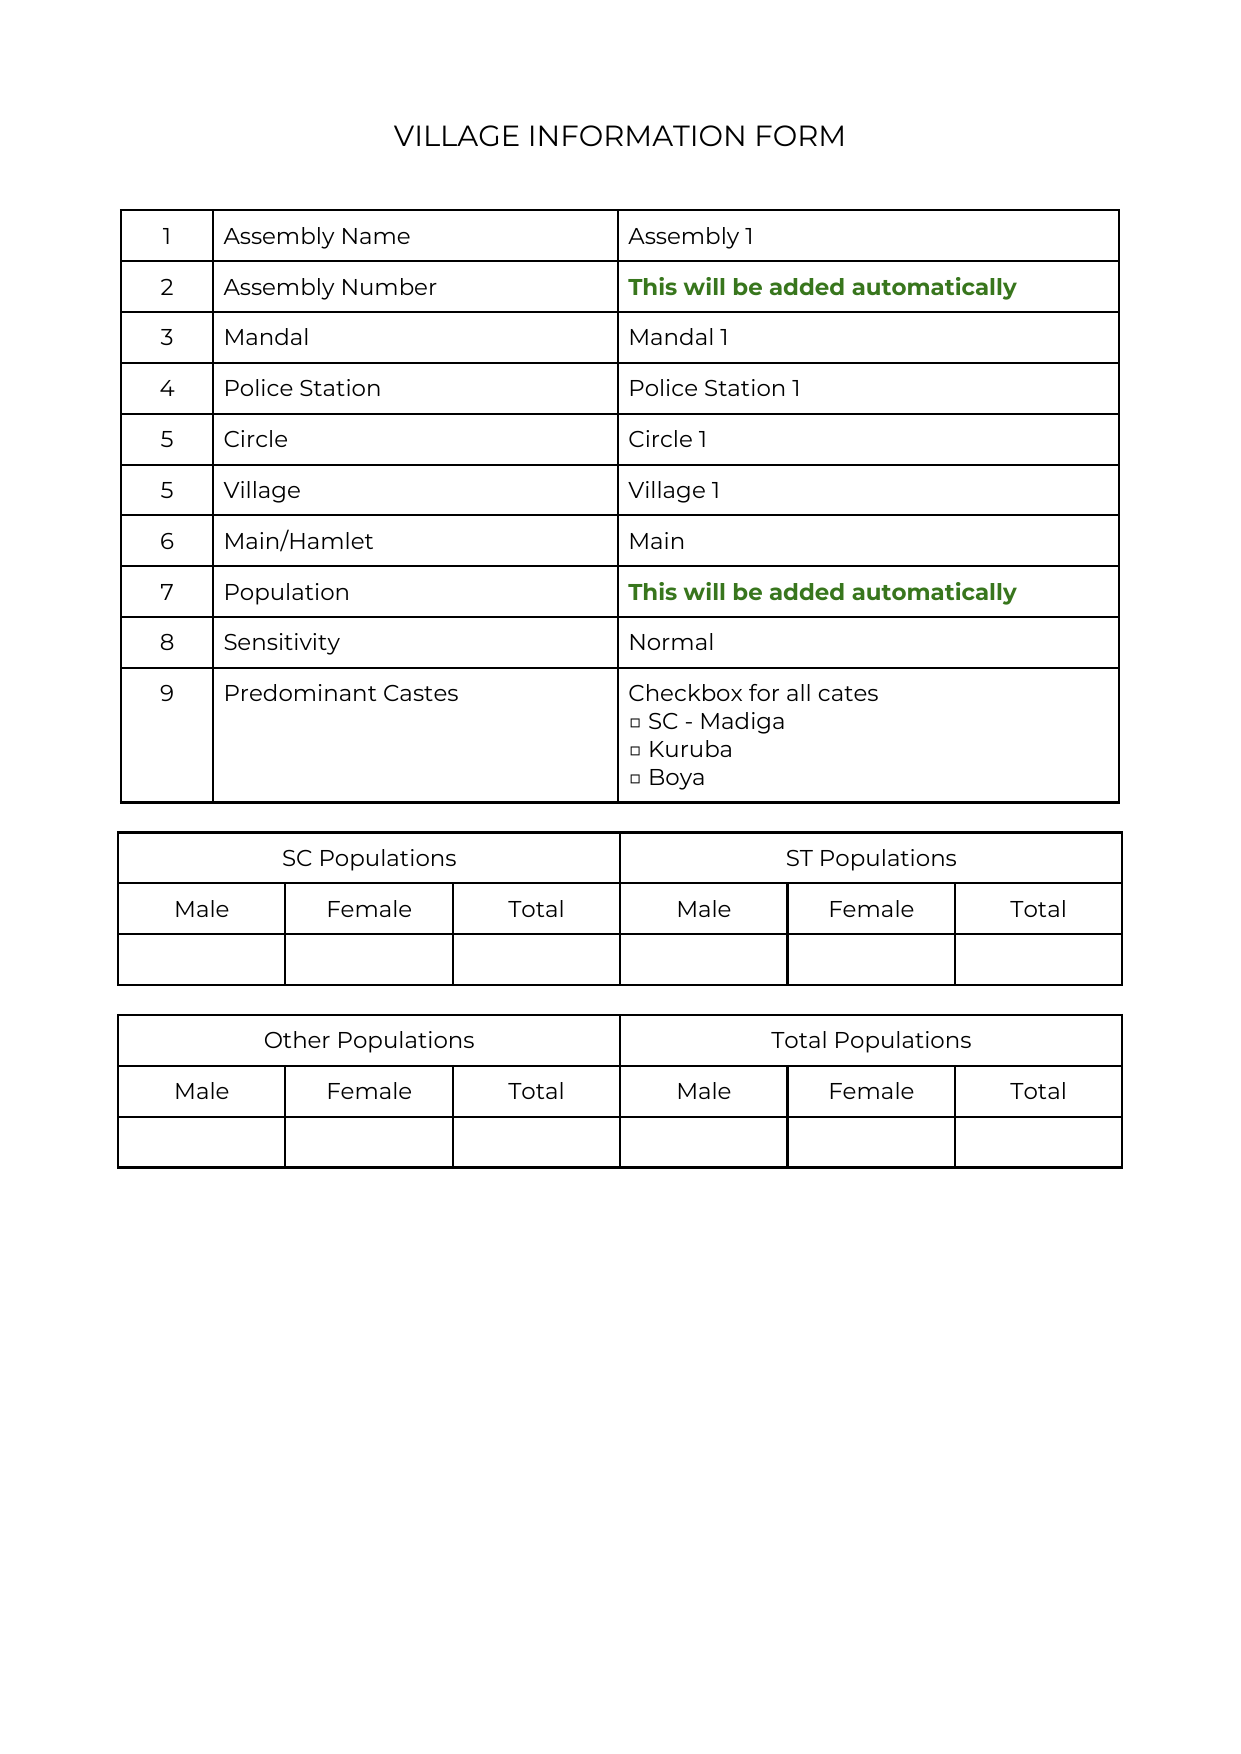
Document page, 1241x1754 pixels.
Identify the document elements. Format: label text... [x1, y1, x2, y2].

table_cell This will be added automatically [619, 567, 1118, 616]
text VILLAGE INFORMATION FORM [118, 118, 1122, 153]
table_cell [789, 1118, 954, 1166]
table_cell 4 [122, 364, 212, 413]
table_cell [619, 415, 1118, 463]
table_cell Total [956, 1067, 1121, 1116]
table_header [619, 211, 1118, 260]
table_header SC Populations [119, 834, 619, 882]
table_cell Mandal [214, 313, 617, 362]
table_cell [619, 618, 1118, 667]
table_cell Village [214, 466, 617, 514]
table_cell [956, 935, 1121, 984]
table_cell [286, 935, 452, 984]
table_cell Male [621, 884, 786, 933]
table_cell Circle [214, 415, 617, 463]
table_cell [119, 1118, 284, 1166]
table_cell 6 [122, 516, 212, 565]
table_cell [621, 935, 786, 984]
table_cell [454, 1118, 619, 1166]
table_cell [789, 935, 954, 984]
table_header Assembly Name [214, 211, 617, 260]
table_cell 7 [122, 567, 212, 616]
table_cell Predominant Castes [214, 669, 617, 801]
table_cell [619, 364, 1118, 413]
table_cell Male [119, 884, 284, 933]
table_cell Sensitivity [214, 618, 617, 667]
table_cell [286, 1118, 452, 1166]
table_cell This will be added automatically [619, 262, 1118, 311]
table_cell [956, 1118, 1121, 1166]
table_cell Assembly Number [214, 262, 617, 311]
table_cell Total [956, 884, 1121, 933]
table_cell Police Station [214, 364, 617, 413]
table_cell Male [119, 1067, 284, 1116]
table_cell 8 [122, 618, 212, 667]
table_cell 5 [122, 415, 212, 463]
table_cell Checkbox for all cates □ SC - Madiga □ Kuruba □ Boya [619, 669, 1118, 801]
table_cell Population [214, 567, 617, 616]
table_header Other Populations [119, 1016, 619, 1065]
table_cell [619, 466, 1118, 514]
table_cell [619, 516, 1118, 565]
table_cell Male [621, 1067, 786, 1116]
table_cell 9 [122, 669, 212, 801]
table_cell [454, 935, 619, 984]
table_cell Female [286, 1067, 452, 1116]
table_cell 3 [122, 313, 212, 362]
table_cell Main/Hamlet [214, 516, 617, 565]
table_cell [619, 313, 1118, 362]
table_header ST Populations [621, 834, 1121, 882]
table_header Total Populations [621, 1016, 1121, 1065]
table_cell Female [789, 884, 954, 933]
table_header 1 [122, 211, 212, 260]
table_cell Total [454, 884, 619, 933]
table_cell Female [789, 1067, 954, 1116]
table_cell Total [454, 1067, 619, 1116]
table_cell 5 [122, 466, 212, 514]
table_cell [621, 1118, 786, 1166]
table_cell [119, 935, 284, 984]
table_cell Female [286, 884, 452, 933]
table_cell 2 [122, 262, 212, 311]
